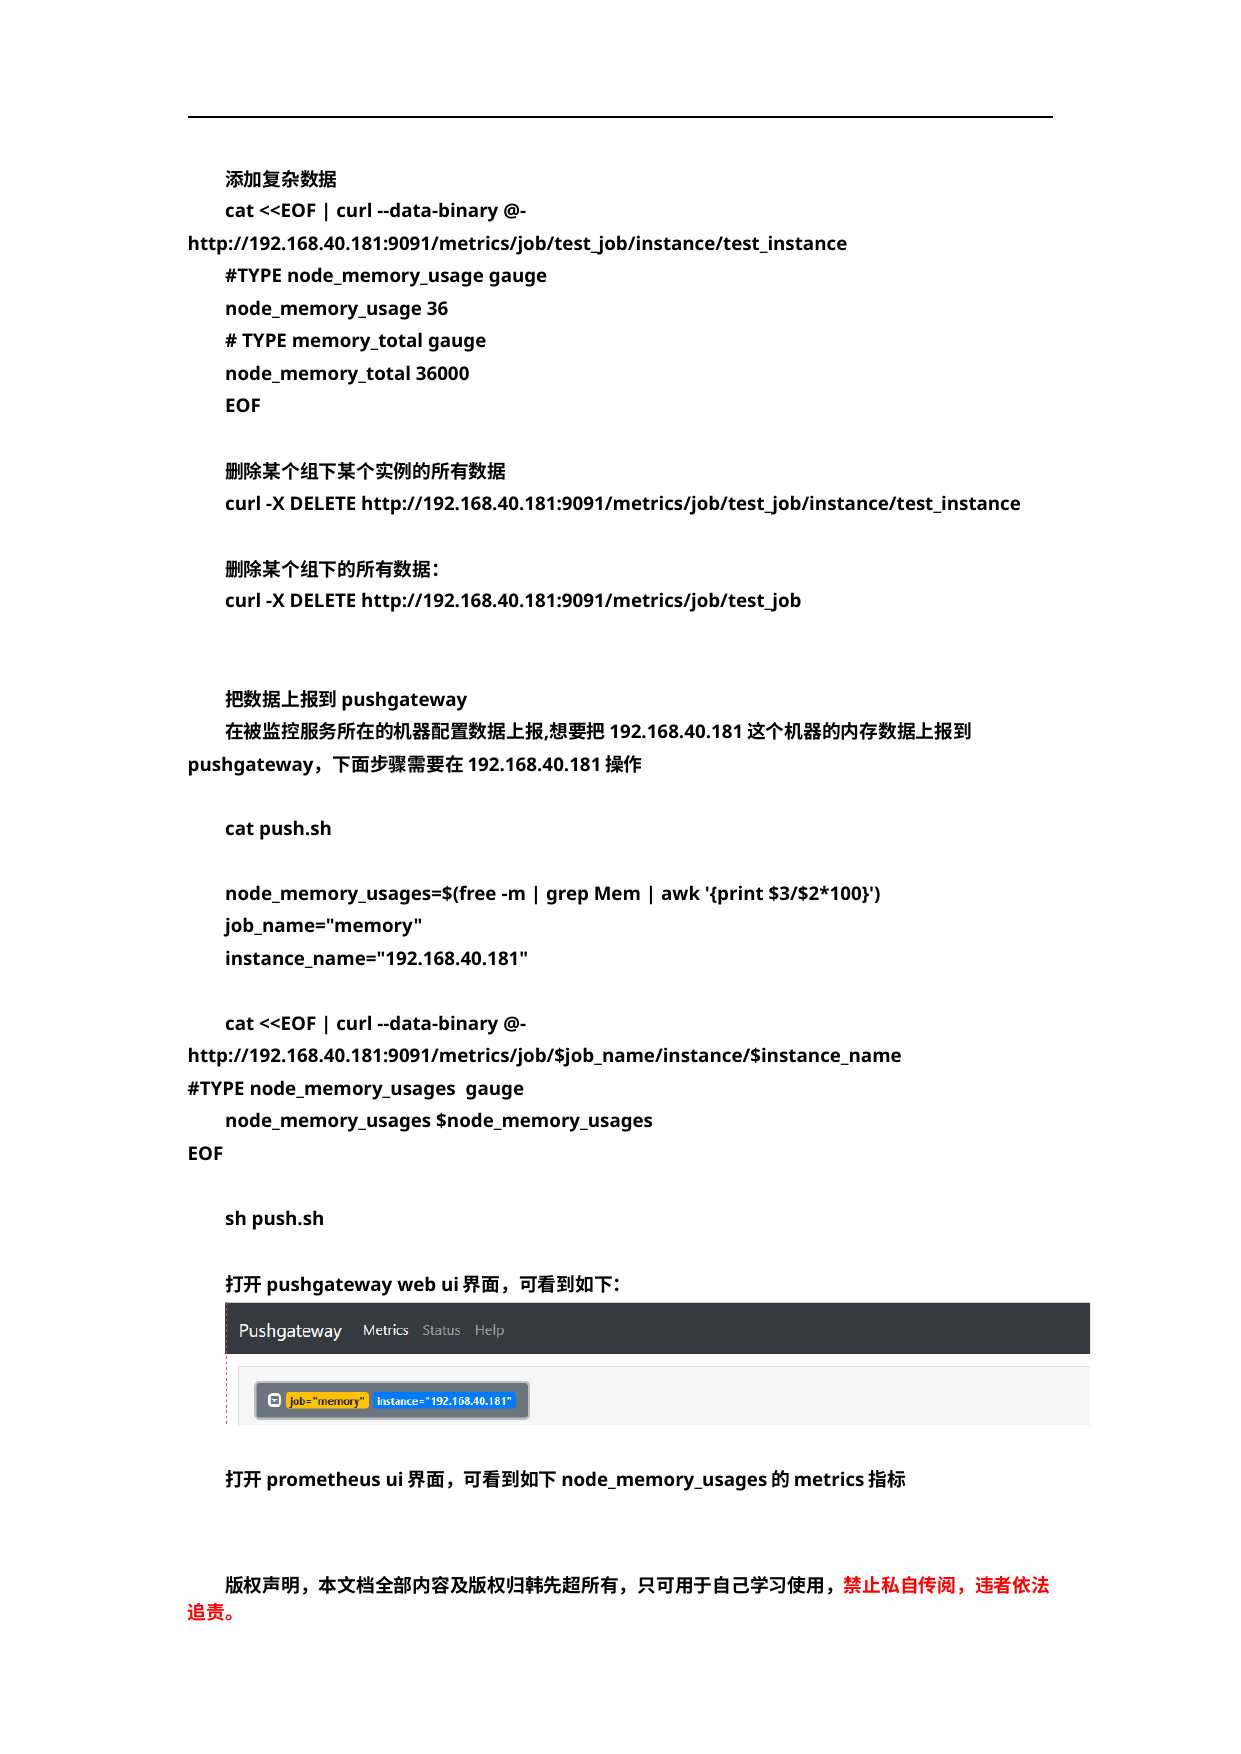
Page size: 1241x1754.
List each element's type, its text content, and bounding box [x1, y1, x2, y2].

text EOF [187, 389, 1053, 422]
text job_name="memory" instance_name="192.168.40.181" [225, 909, 1053, 974]
text 添加复杂数据 [187, 162, 1053, 194]
text 把数据上报到pushgateway [187, 682, 1053, 714]
text node_memory_usages=$(free -m | grep Mem | awk '{print $3/$2*100}') [187, 877, 1053, 909]
text 删除某个组下的所有数据： [187, 552, 1053, 584]
text # TYPE memory_total gauge [187, 324, 1053, 357]
text 打开pushgateway web ui界面，可看到如下： [187, 1267, 1053, 1299]
text cat <<EOF | curl --data-binary @- http://192.168.40.181:9091/metrics/job/test_job/instance/test_instance [187, 194, 1053, 259]
text cat <<EOF | curl --data-binary @- http://192.168.40.181:9091/metrics/job/$job_name/instance/$instance_name #TYPE node_memory_usages gauge [187, 1007, 1053, 1104]
text 打开prometheus ui界面，可看到如下node_memory_usages的metrics指标 [187, 1462, 1053, 1494]
text 在被监控服务所在的机器配置数据上报,想要把192.168.40.181这个机器的内存数据上报到pushgateway，下面步骤需要在192.168.40.181操作 [187, 714, 1053, 779]
text node_memory_usage 36 [187, 292, 1053, 324]
text curl -X DELETE http://192.168.40.181:9091/metrics/job/test_job [187, 584, 1053, 617]
text node_memory_usages $node_memory_usages EOF [187, 1104, 1053, 1169]
text #TYPE node_memory_usage gauge [187, 259, 1053, 292]
text curl -X DELETE http://192.168.40.181:9091/metrics/job/test_job/instance/test_instance [187, 487, 1053, 519]
text sh push.sh [187, 1202, 1053, 1234]
text cat push.sh [187, 812, 1053, 844]
text node_memory_total 36000 [187, 357, 1053, 389]
text 删除某个组下某个实例的所有数据 [187, 454, 1053, 487]
picture [225, 1302, 1091, 1426]
